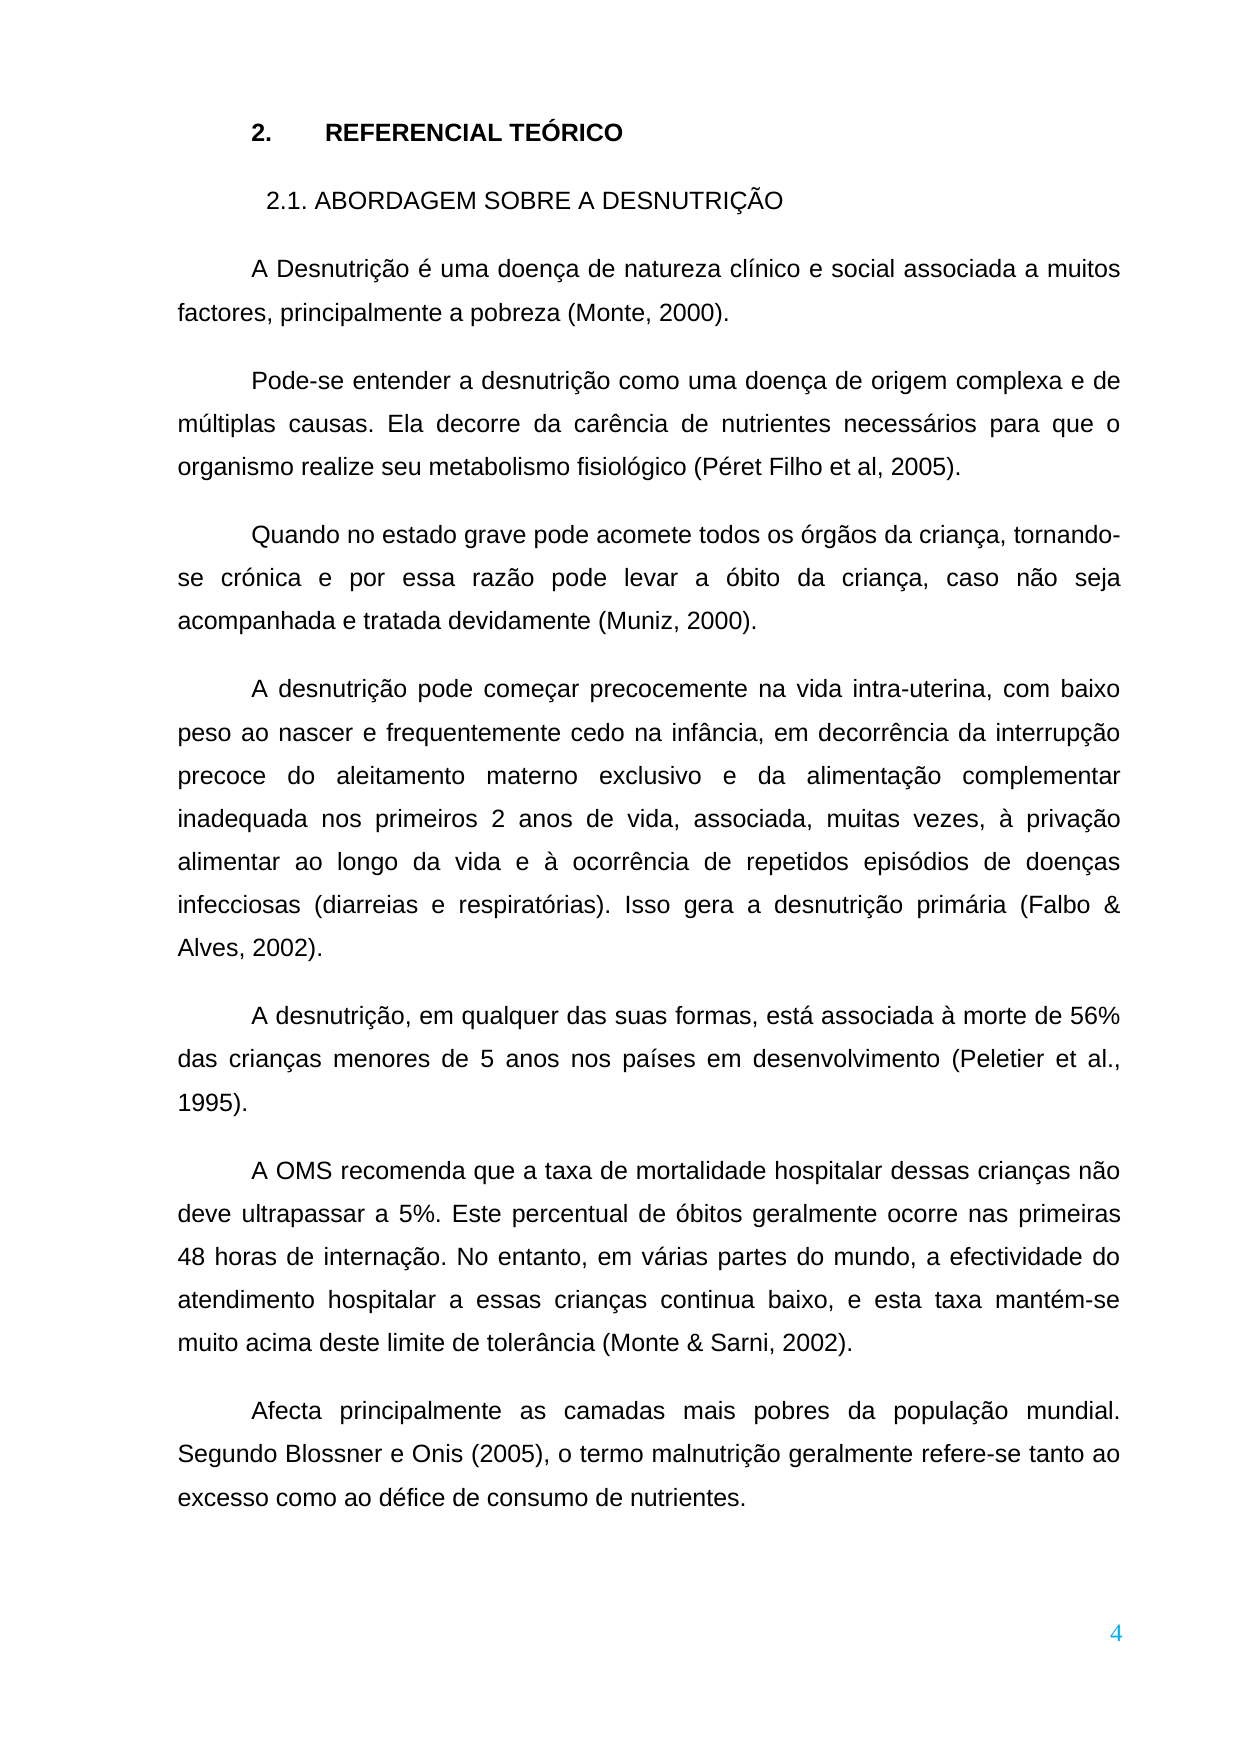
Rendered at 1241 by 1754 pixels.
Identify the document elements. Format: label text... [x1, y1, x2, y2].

text A desnutrição, em qualquer das suas formas, está associada à morte de 56% das crianças menores de 5 anos nos países em desenvolvimento (Peletier et al., 1995). [177, 1001, 1122, 1116]
subtitle REFERENCIAL TEÓRICO [177, 118, 1122, 147]
subtitle 2.1. ABORDAGEM SOBRE A DESNUTRIÇÃO [177, 186, 1122, 215]
text A desnutrição pode começar precocemente na vida intra-uterina, com baixo peso ao nascer e frequentemente cedo na infância, em decorrência da interrupção precoce do aleitamento materno exclusivo e da alimentação complementar inadequada nos primeiros 2 anos de vida, associada, muitas vezes, à privação alimentar ao longo da vida e à ocorrência de repetidos episódios de doenças infecciosas (diarreias e respiratórias). Isso gera a desnutrição primária (Falbo & Alves, 2002). [177, 674, 1122, 962]
text Afecta principalmente as camadas mais pobres da população mundial. Segundo Blossner e Onis (2005), o termo malnutrição geralmente refere-se tanto ao excesso como ao défice de consumo de nutrientes. [177, 1396, 1122, 1511]
text A Desnutrição é uma doença de natureza clínico e social associada a muitos factores, principalmente a pobreza (Monte, 2000). [177, 254, 1122, 326]
text Pode-se entender a desnutrição como uma doença de origem complexa e de múltiplas causas. Ela decorre da carência de nutrientes necessários para que o organismo realize seu metabolismo fisiológico (Péret Filho et al, 2005). [177, 366, 1122, 481]
text A OMS recomenda que a taxa de mortalidade hospitalar dessas crianças não deve ultrapassar a 5%. Este percentual de óbitos geralmente ocorre nas primeiras 48 horas de internação. No entanto, em várias partes do mundo, a efectividade do atendimento hospitalar a essas crianças continua baixo, e esta taxa mantém-se muito acima deste limite de tolerância (Monte & Sarni, 2002). [177, 1156, 1122, 1357]
text Quando no estado grave pode acomete todos os órgãos da criança, tornando-se crónica e por essa razão pode levar a óbito da criança, caso não seja acompanhada e tratada devidamente (Muniz, 2000). [177, 520, 1122, 635]
